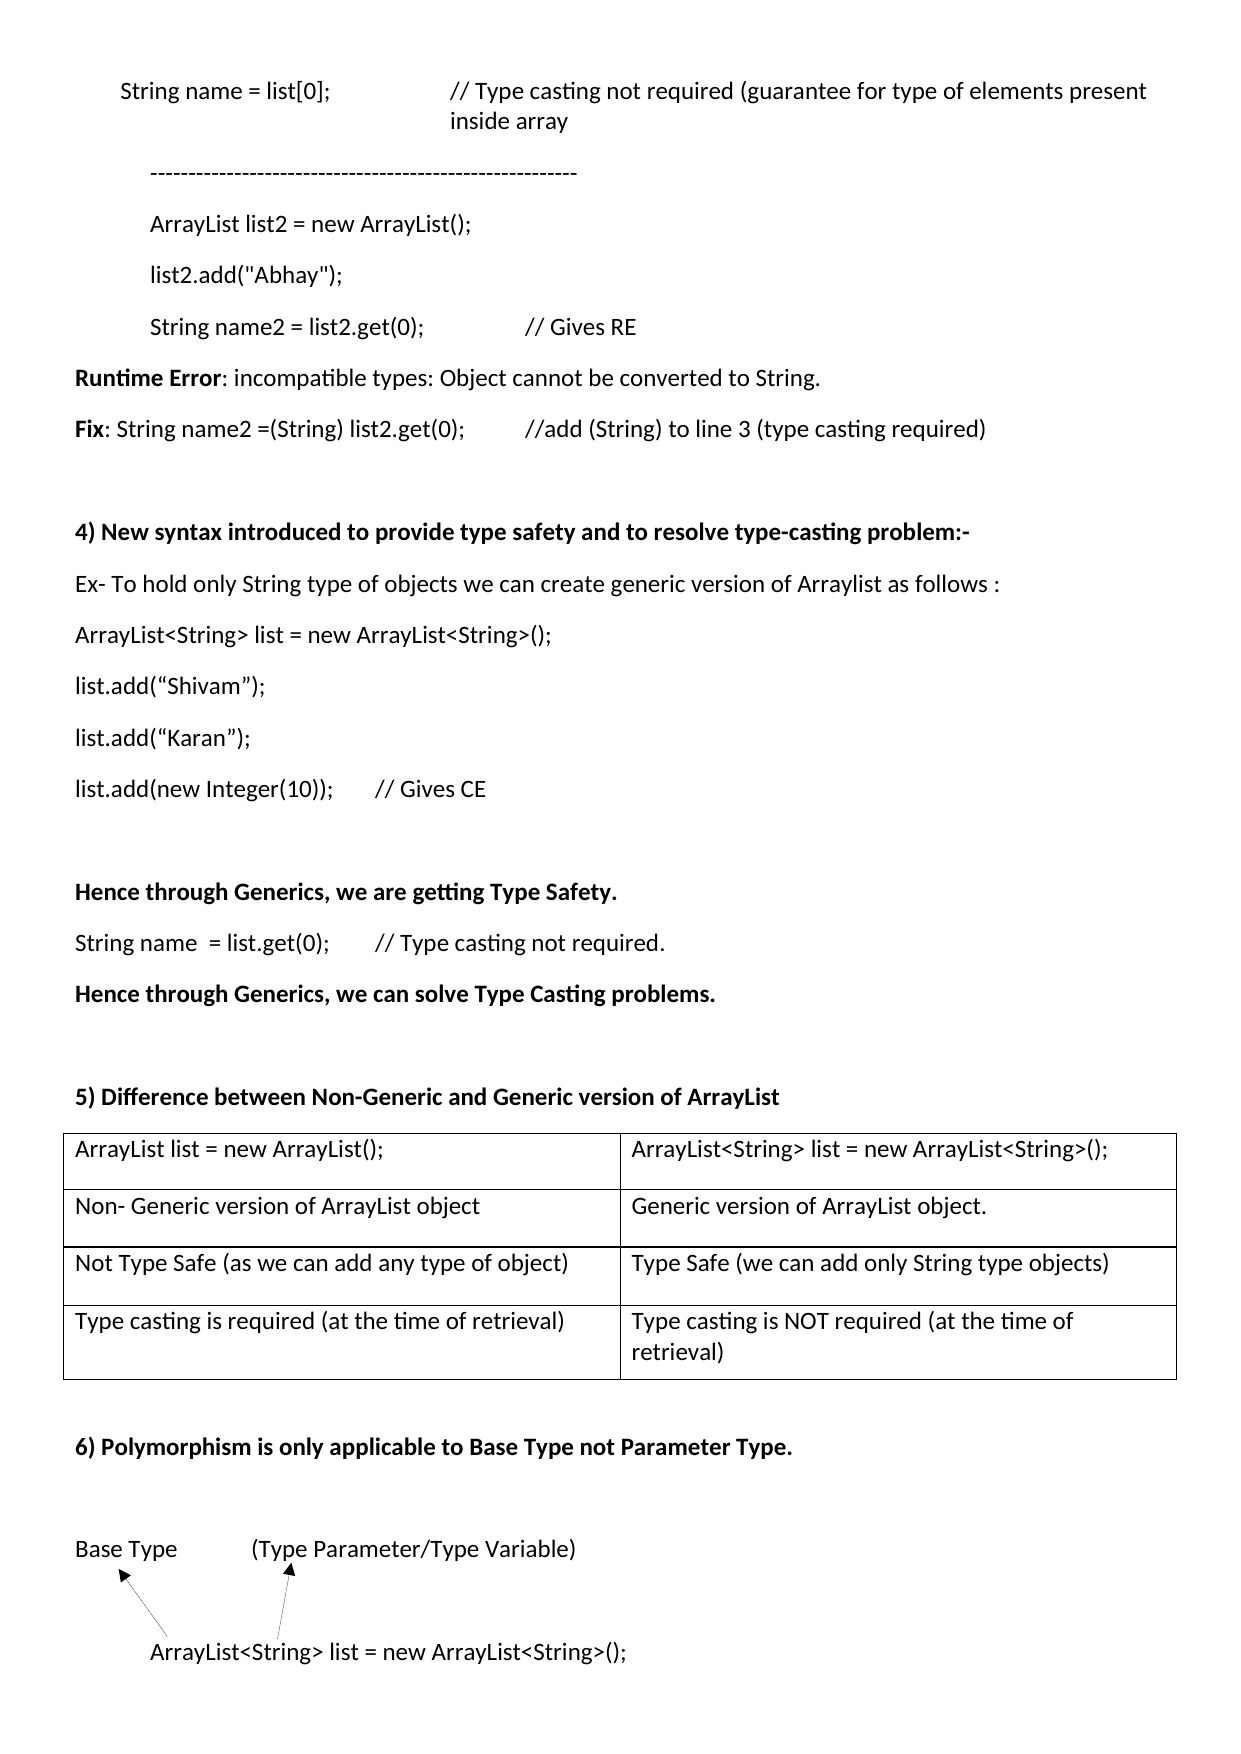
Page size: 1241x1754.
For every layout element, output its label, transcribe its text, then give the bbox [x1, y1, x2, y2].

text String name = list[0]; // Type casting not required (guarantee for type of elements present inside array [75, 75, 1165, 136]
text list.add(“Karan”); [75, 722, 1165, 752]
text Fix: String name2 =(String) list2.get(0); //add (String) to line 3 (type casting required) [75, 414, 1165, 444]
table_header ArrayList<String> list = new ArrayList<String>(); [621, 1134, 1176, 1189]
text String name = list.get(0); // Type casting not required. [75, 927, 1165, 958]
text -------------------------------------------------------- [150, 157, 1165, 187]
text list.add(“Shivam”); [75, 670, 1165, 701]
text 4) New syntax introduced to provide type safety and to resolve type-casting problem:- [75, 516, 1165, 547]
text list.add(new Integer(10)); // Gives CE [75, 773, 1165, 804]
table_cell Not Type Safe (as we can add any type of object) [64, 1248, 620, 1304]
text Runtime Error: incompatible types: Object cannot be converted to String. [75, 362, 1165, 393]
text ArrayList<String> list = new ArrayList<String>(); [75, 1636, 1165, 1667]
text list2.add("Abhay"); [75, 259, 1165, 290]
text Ex- To hold only String type of objects we can create generic version of Arraylist as follows : [75, 568, 1165, 598]
table_cell Type casting is required (at the time of retrieval) [64, 1306, 620, 1378]
text ArrayList list2 = new ArrayList(); [75, 208, 1165, 239]
text Hence through Generics, we are getting Type Safety. [75, 876, 1165, 906]
text 5) Difference between Non-Generic and Generic version of ArrayList [75, 1081, 1165, 1112]
table_cell Non- Generic version of ArrayList object [64, 1190, 620, 1246]
text Hence through Generics, we can solve Type Casting problems. [75, 978, 1165, 1009]
table_cell Generic version of ArrayList object. [621, 1190, 1176, 1246]
table_cell Type Safe (we can add only String type objects) [621, 1248, 1176, 1304]
text Base Type (Type Parameter/Type Variable) [75, 1534, 1165, 1564]
text ArrayList<String> list = new ArrayList<String>(); [75, 619, 1165, 649]
table_header ArrayList list = new ArrayList(); [64, 1134, 620, 1189]
text String name2 = list2.get(0); // Gives RE [75, 311, 1165, 341]
text 6) Polymorphism is only applicable to Base Type not Parameter Type. [75, 1431, 1165, 1461]
table_cell Type casting is NOT required (at the time of retrieval) [621, 1306, 1176, 1378]
